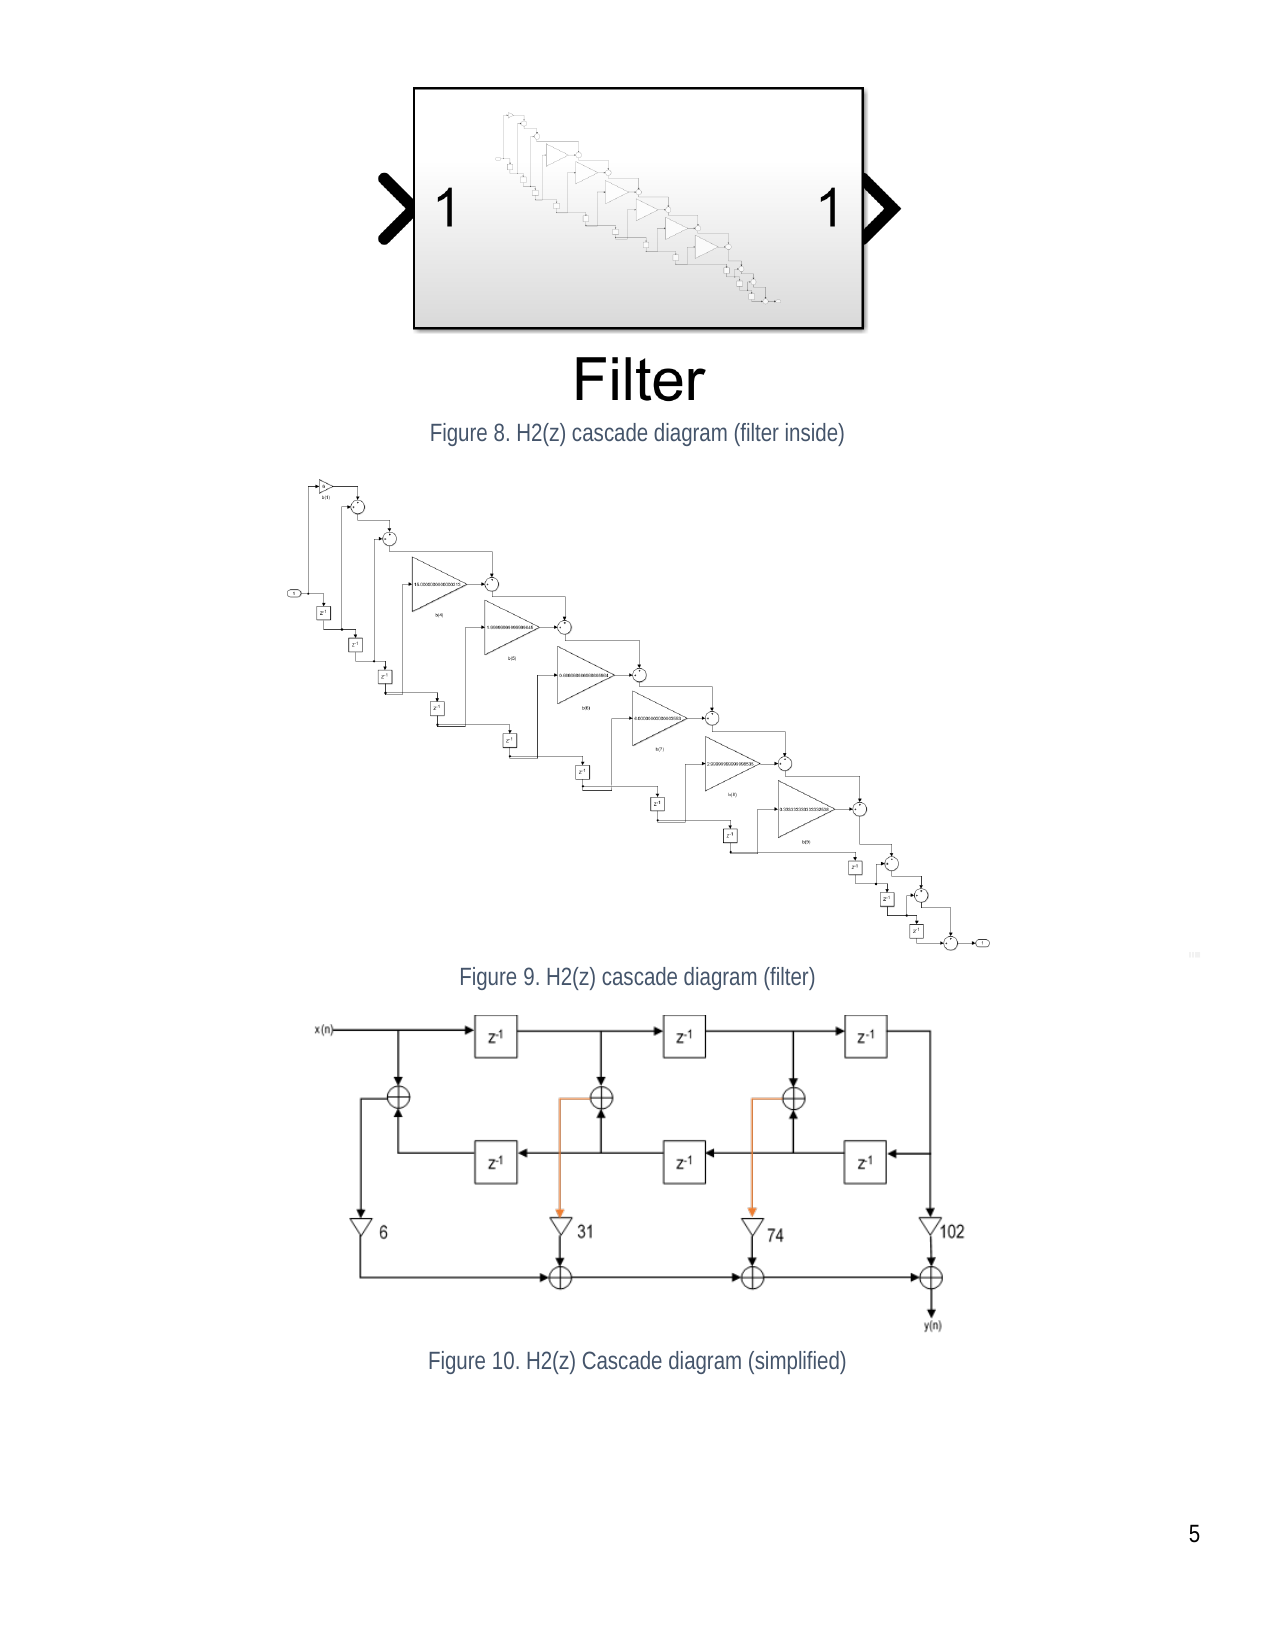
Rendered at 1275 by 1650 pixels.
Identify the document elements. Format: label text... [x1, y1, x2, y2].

text Figure 8. H2(z) cascade diagram (filter inside) [75, 417, 1200, 446]
text Figure 10. H2(z) Cascade diagram (simplified) [75, 1346, 1200, 1374]
picture [75, 75, 1200, 414]
text Figure 9. H2(z) cascade diagram (filter) [75, 962, 1200, 991]
picture [75, 471, 1200, 958]
picture [299, 1015, 976, 1342]
